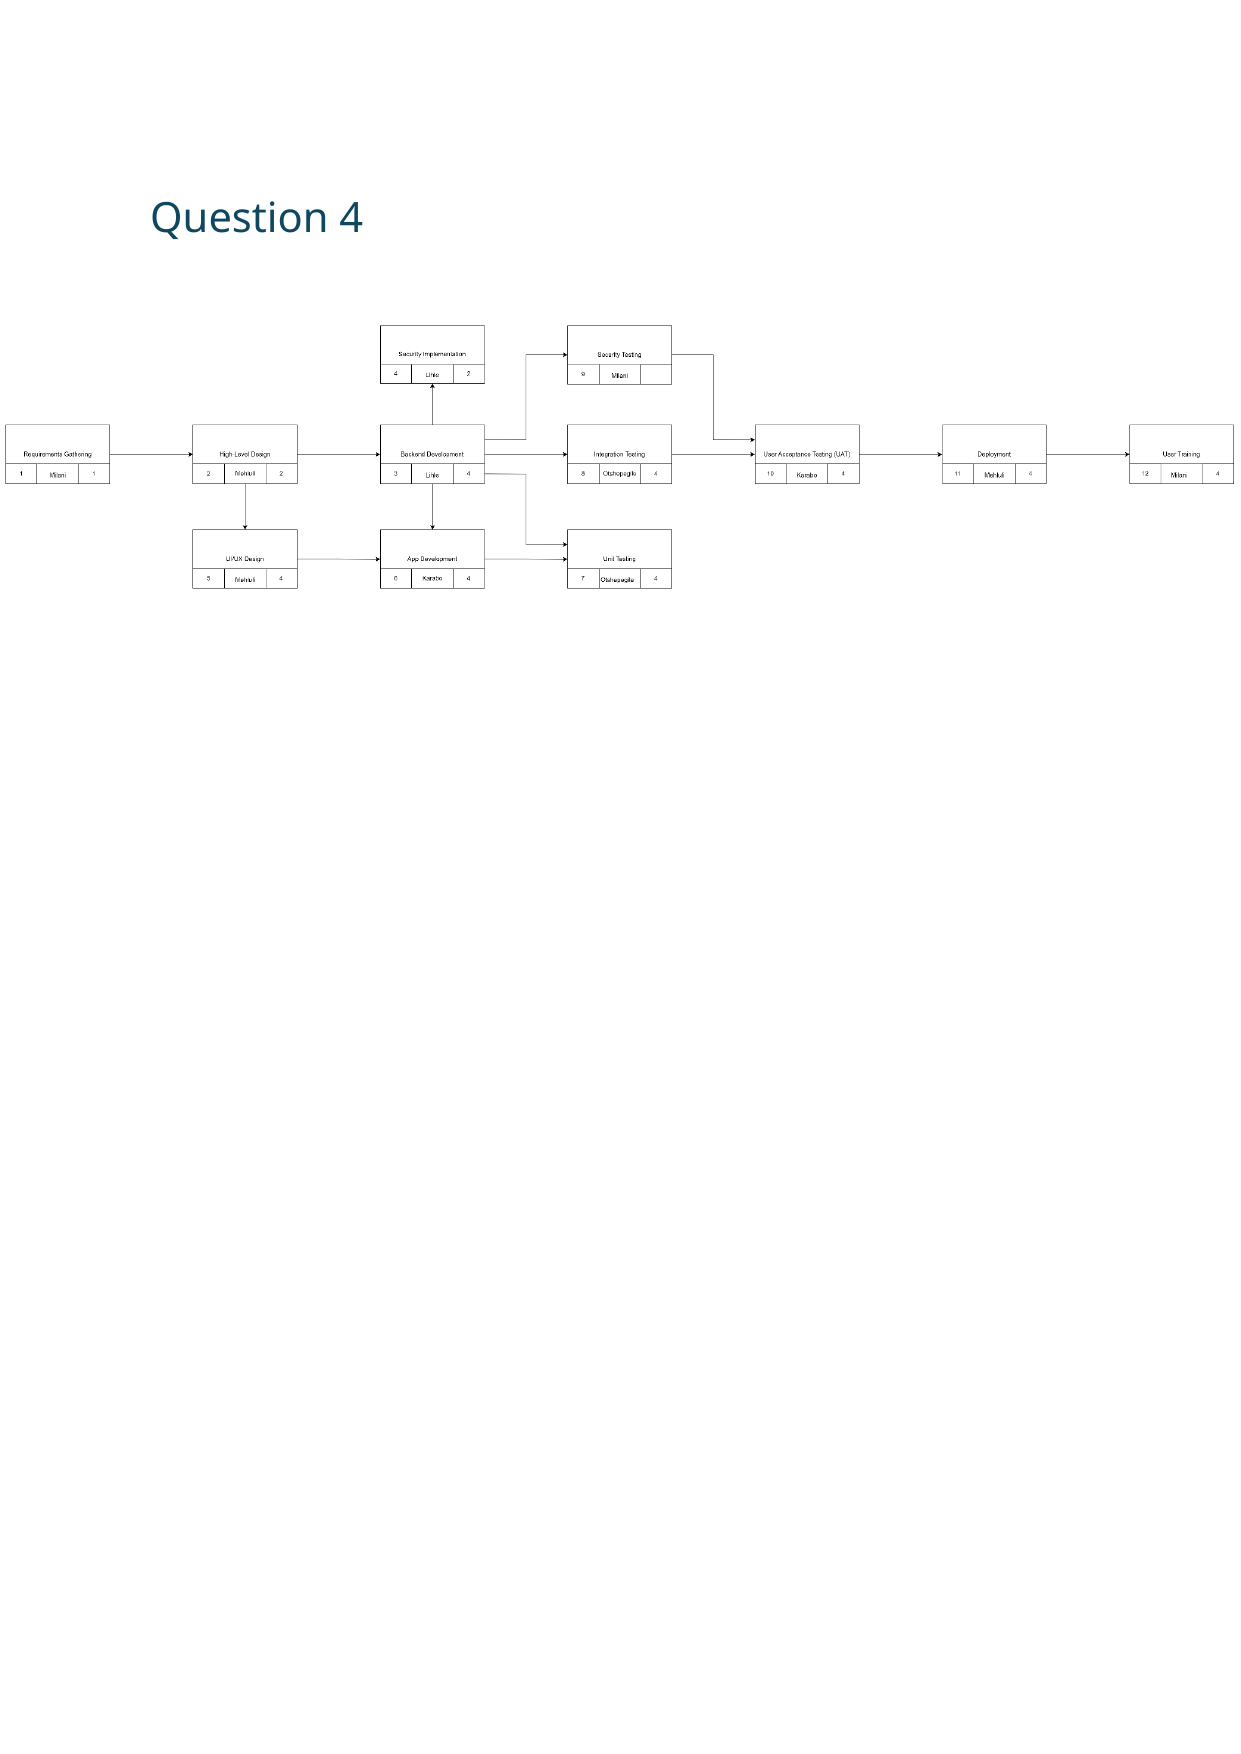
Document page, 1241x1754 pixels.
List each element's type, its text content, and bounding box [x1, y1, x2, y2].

subtitle Question 4 [150, 187, 1090, 244]
picture [0, 321, 1236, 591]
